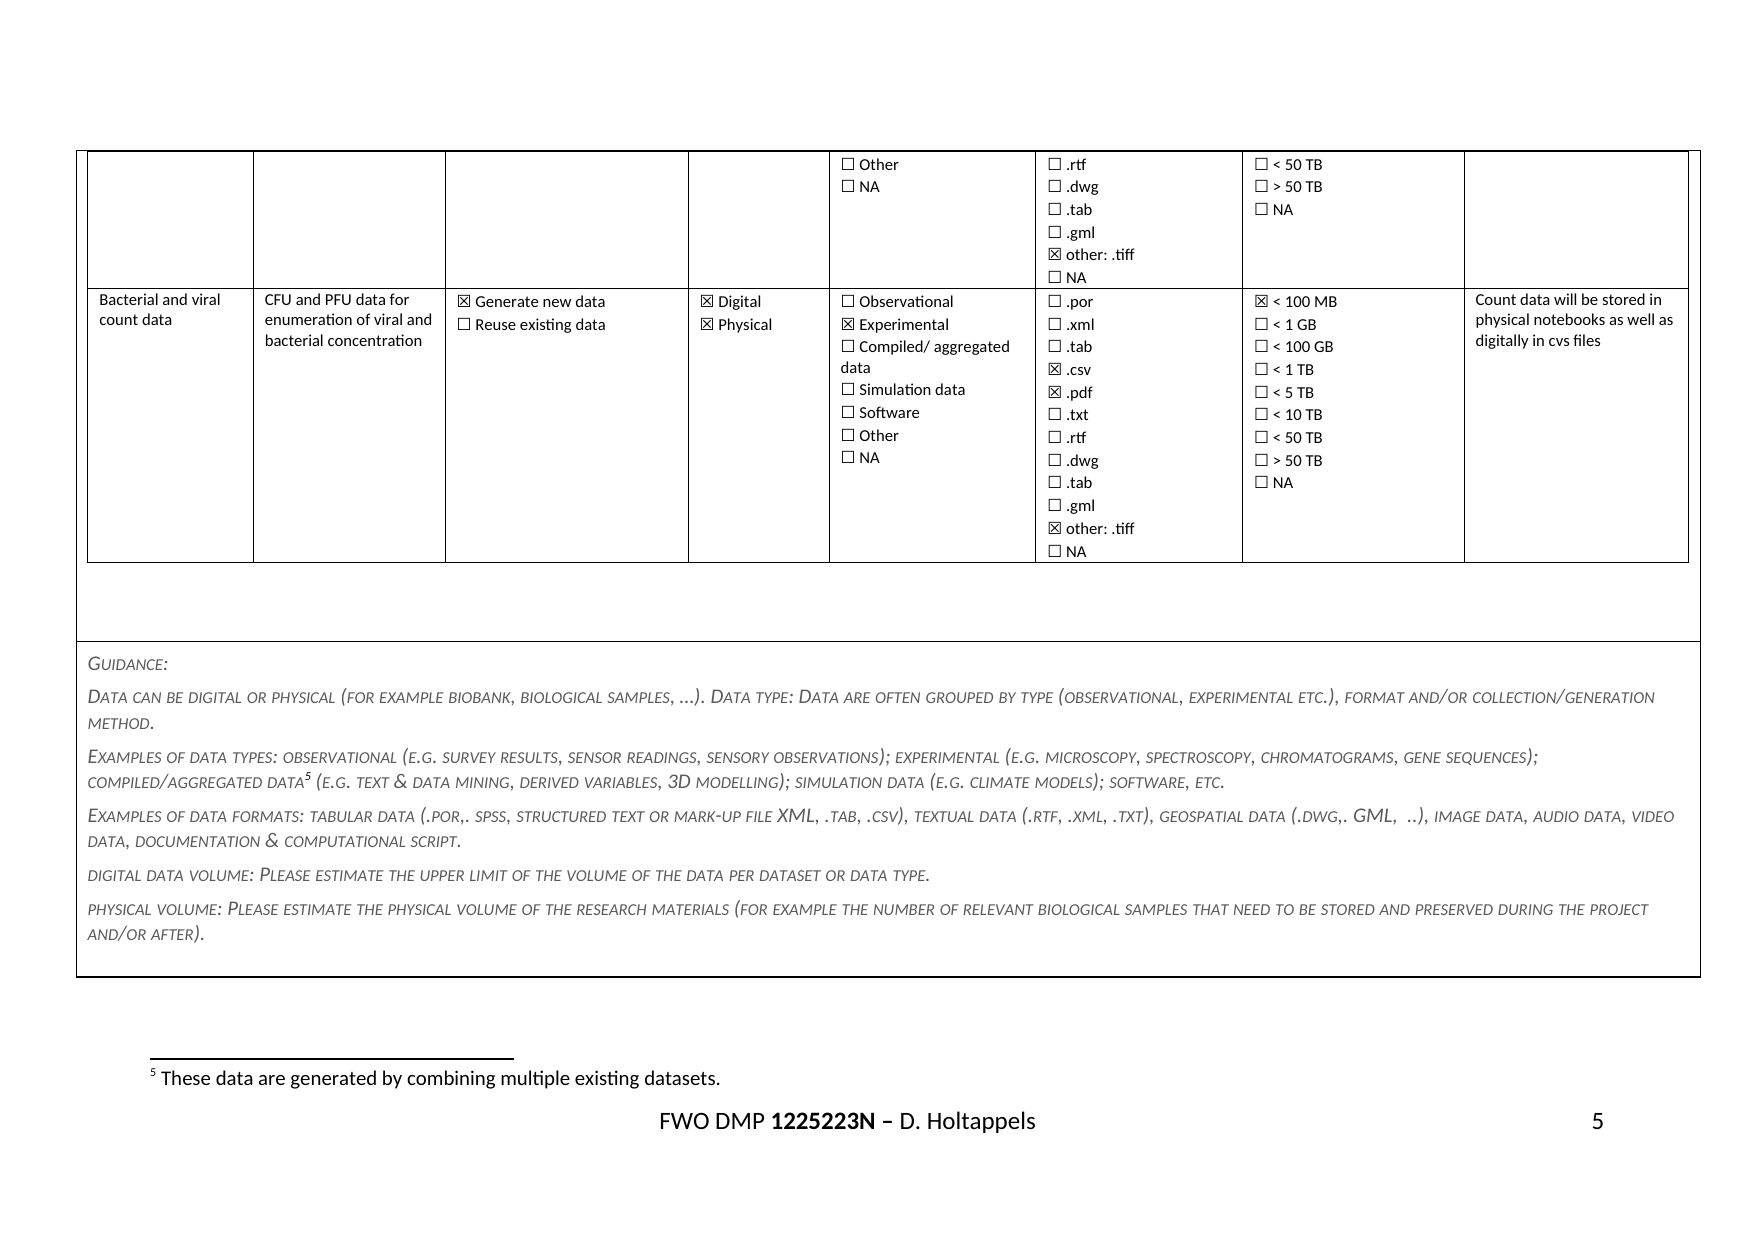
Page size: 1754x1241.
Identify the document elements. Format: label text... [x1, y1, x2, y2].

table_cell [77, 151, 1700, 641]
table_cell Guidance: Data can be digital or physical (for example biobank, biological samples, …). Data type: Data are often grouped by type (observational, experimental etc.), format and/or collection/generation method. Examples of data types: observational (e.g. survey results, sensor readings, sensory observations); experimental (e.g. microscopy, spectroscopy, chromatograms, gene sequences); compiled/aggregated data (e.g. text & data mining, derived variables, 3D modelling); simulation data (e.g. climate models); software, etc. Examples of data formats: tabular data (.por,. spss, structured text or mark-up file XML, .tab, .csv), textual data (.rtf, .xml, .txt), geospatial data (.dwg,. GML, ..), image data, audio data, video data, documentation & computational script. digital data volume: Please estimate the upper limit of the volume of the data per dataset or data type. physical volume: Please estimate the physical volume of the research materials (for example the number of relevant biological samples that need to be stored and preserved during the project and/or after). [77, 642, 1700, 976]
